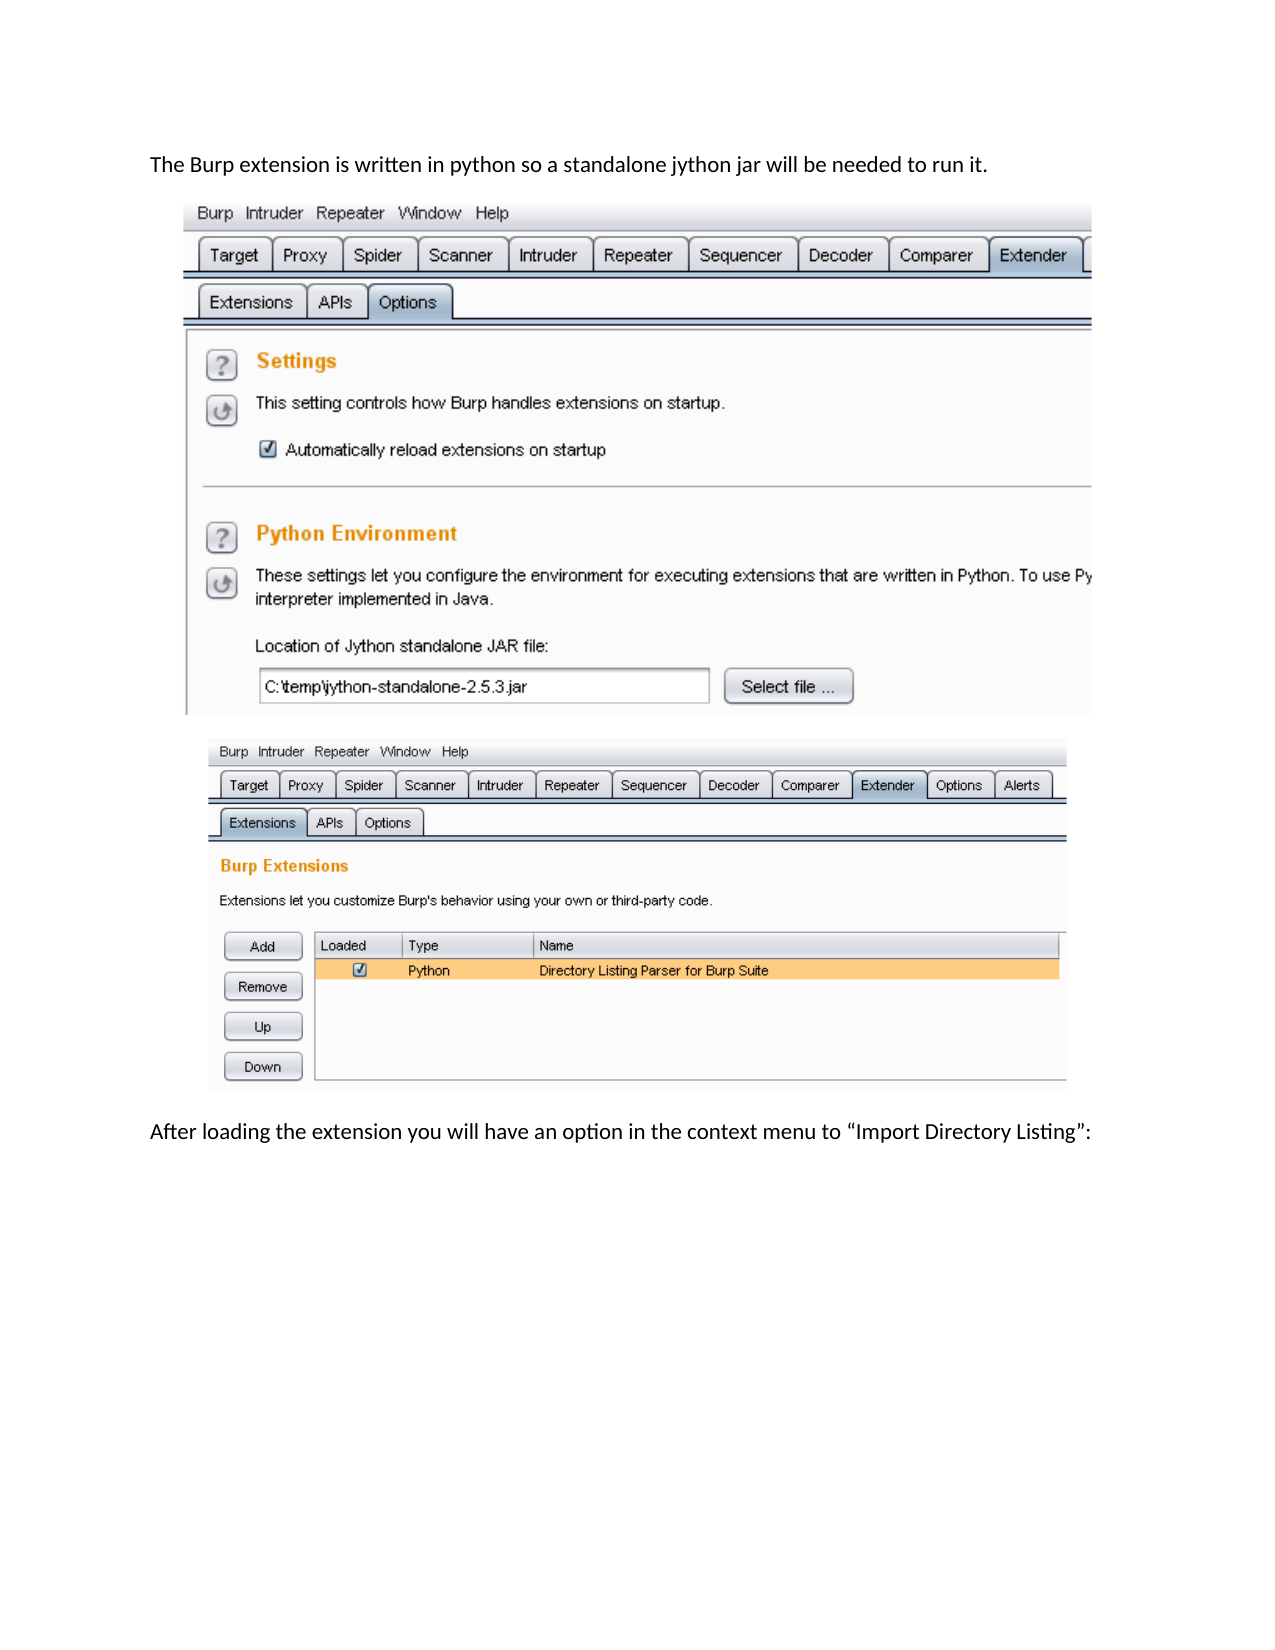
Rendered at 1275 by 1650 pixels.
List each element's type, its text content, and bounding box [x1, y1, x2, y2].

text The Burp extension is written in python so a standalone jython jar will be needed to run it. [150, 150, 1125, 178]
picture [183, 203, 1092, 715]
picture [208, 739, 1067, 1092]
text After loading the extension you will have an option in the context menu to “Import Directory Listing”: [150, 1117, 1125, 1145]
